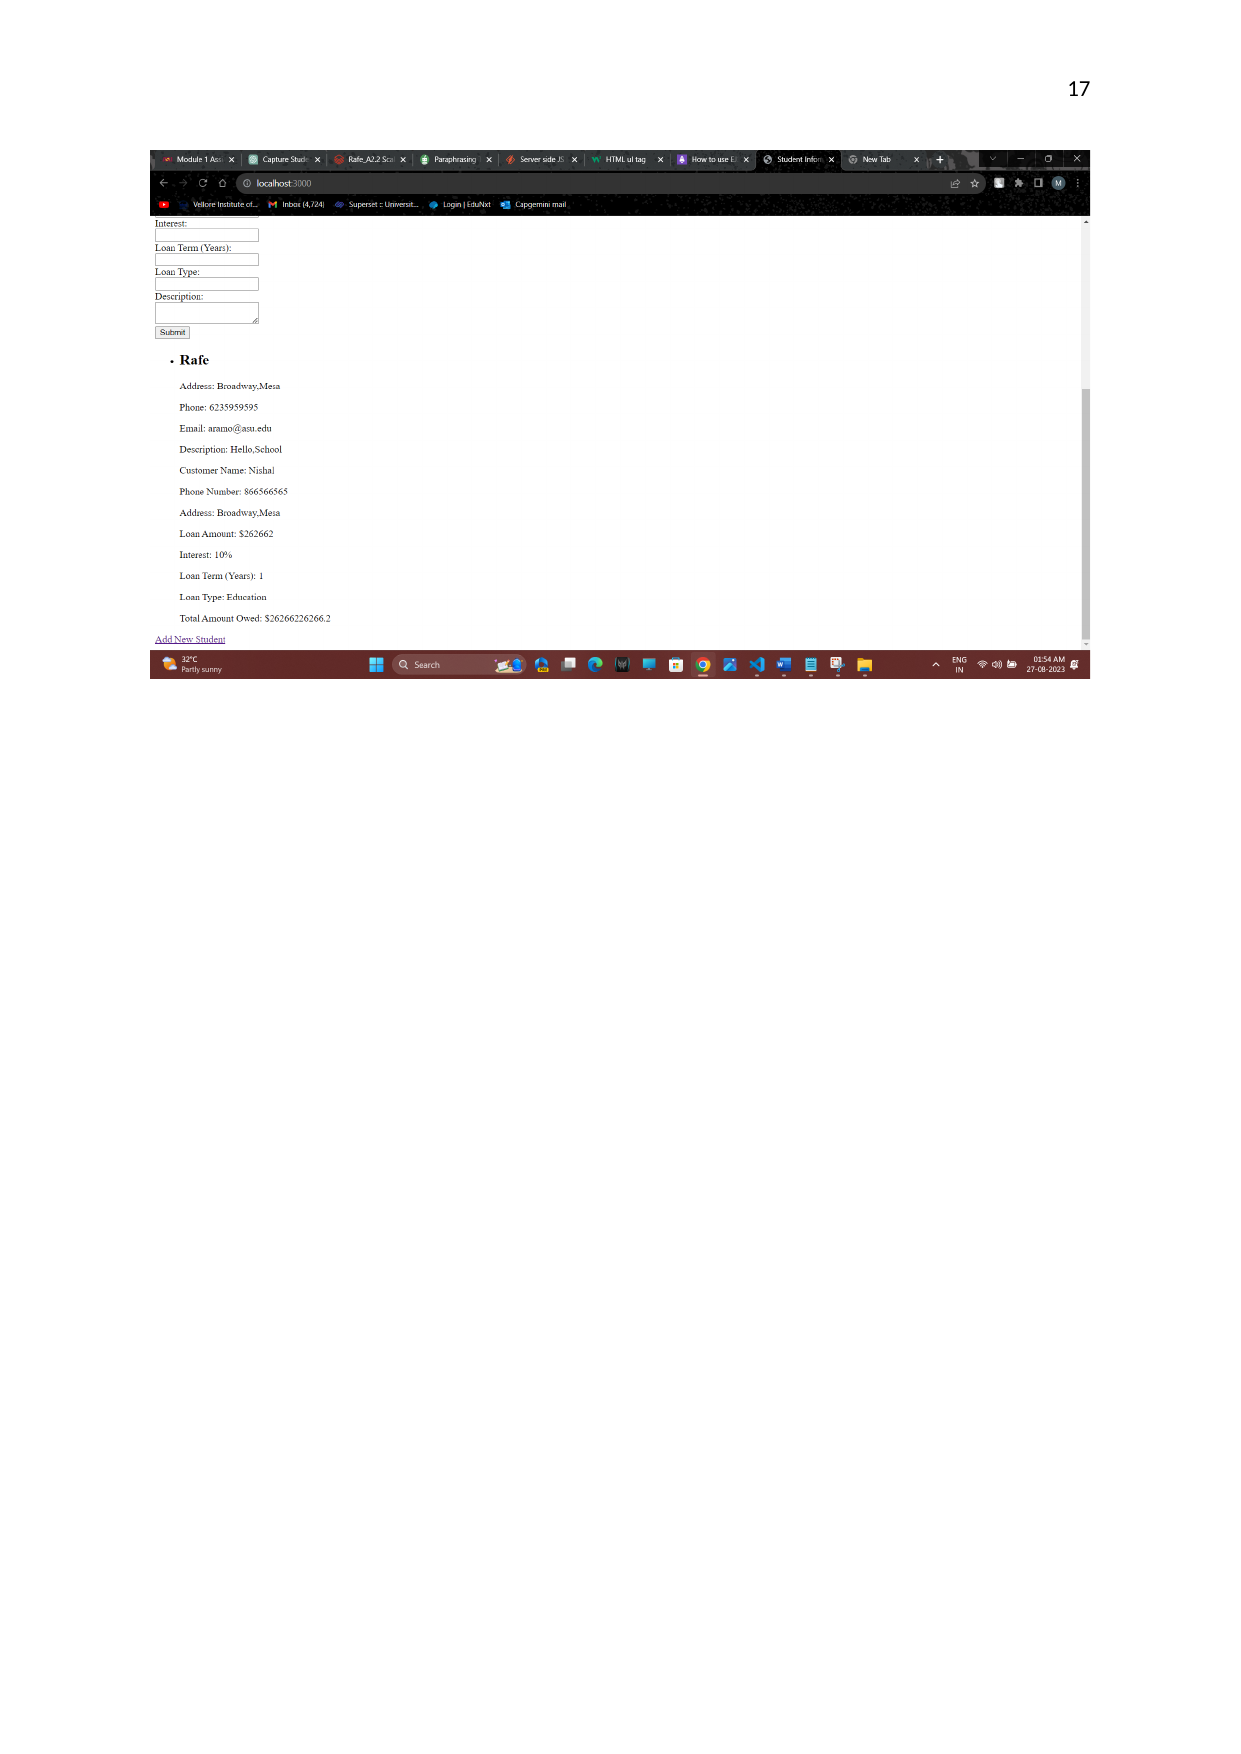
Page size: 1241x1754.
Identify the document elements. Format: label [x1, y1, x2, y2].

picture [150, 150, 1091, 679]
